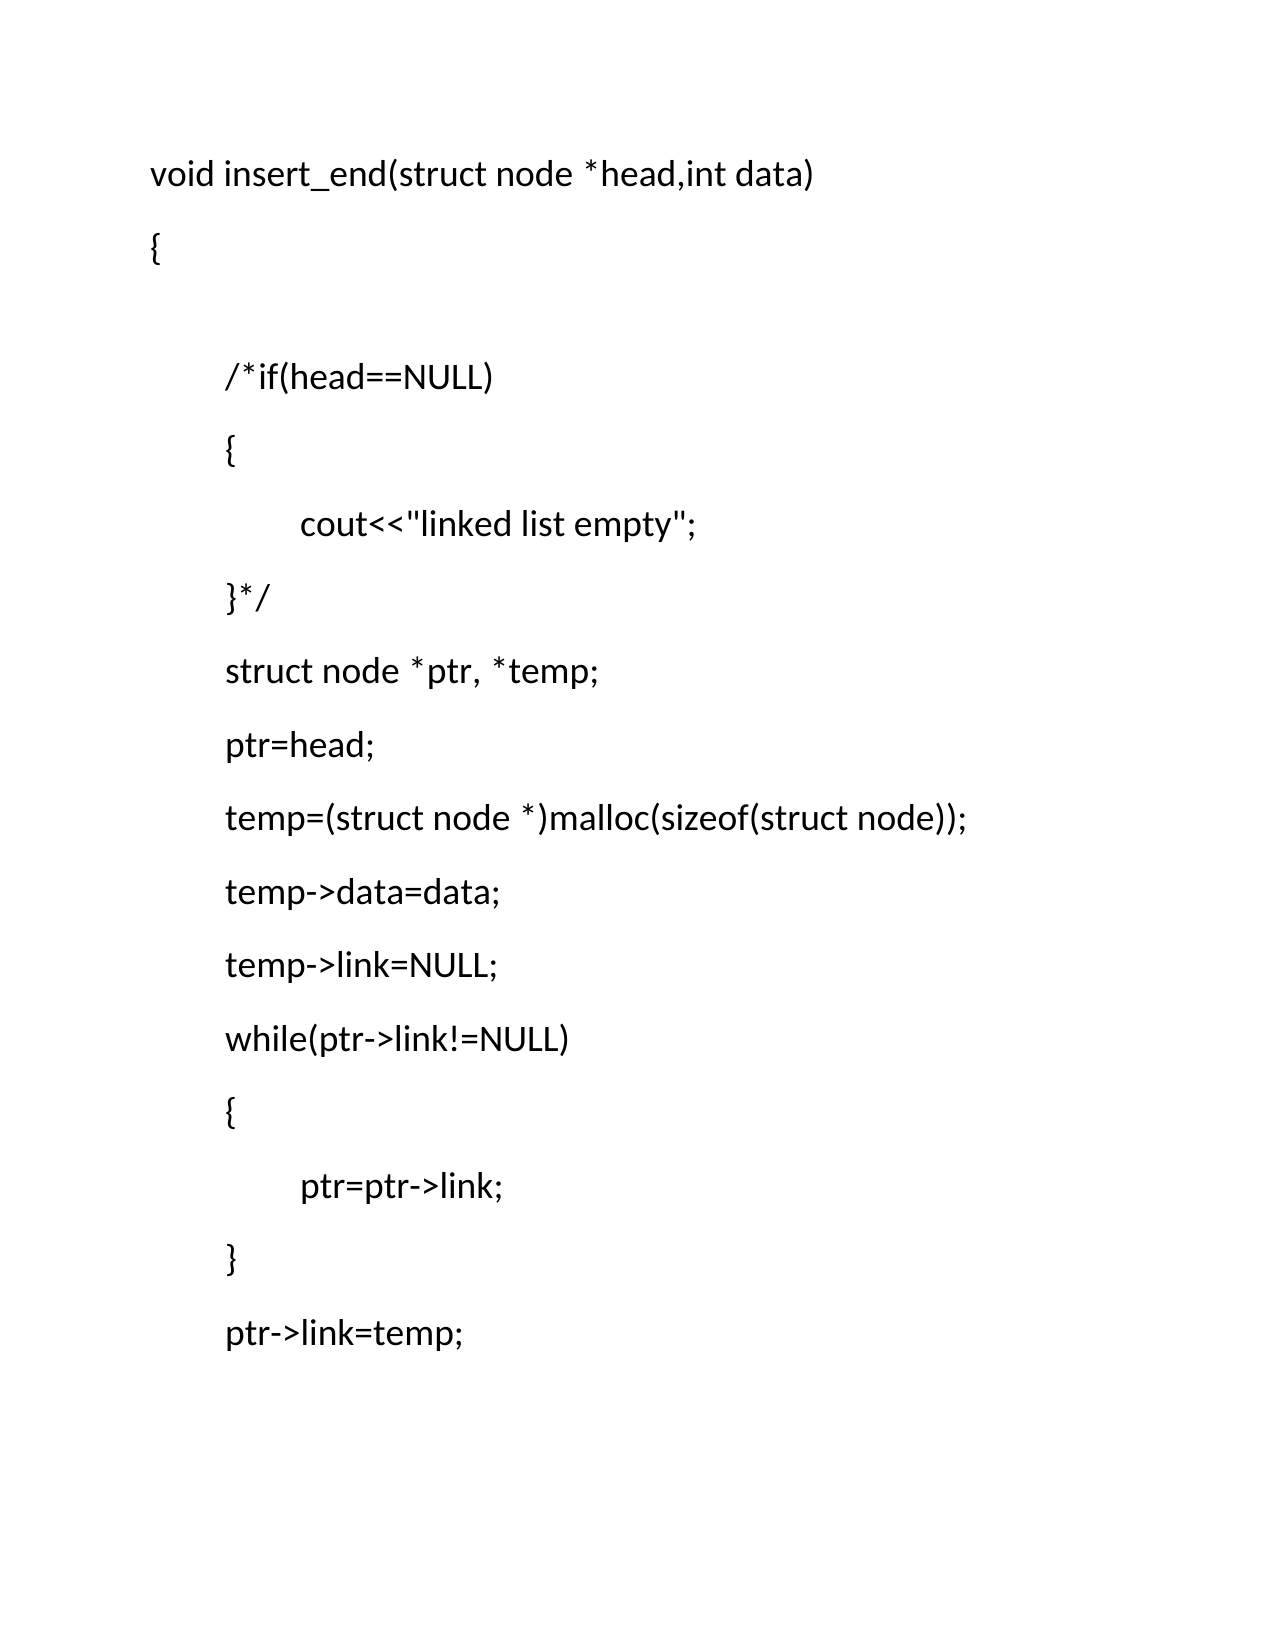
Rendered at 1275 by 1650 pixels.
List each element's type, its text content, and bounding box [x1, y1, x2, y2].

text { [150, 1088, 1125, 1134]
text while(ptr->link!=NULL) [150, 1015, 1125, 1061]
text ptr=ptr->link; [150, 1162, 1125, 1208]
text /*if(head==NULL) [150, 353, 1125, 399]
text temp->link=NULL; [150, 941, 1125, 987]
text { [150, 426, 1125, 472]
text struct node *ptr, *temp; [150, 647, 1125, 693]
text { [150, 223, 1125, 269]
text cout<<"linked list empty"; [150, 500, 1125, 546]
text temp=(struct node *)malloc(sizeof(struct node)); [150, 794, 1125, 840]
text temp->data=data; [150, 868, 1125, 913]
text }*/ [150, 573, 1125, 619]
text ptr=head; [150, 721, 1125, 766]
text } [150, 1235, 1125, 1281]
text void insert_end(struct node *head,int data) [150, 150, 1125, 196]
text ptr->link=temp; [150, 1309, 1125, 1355]
